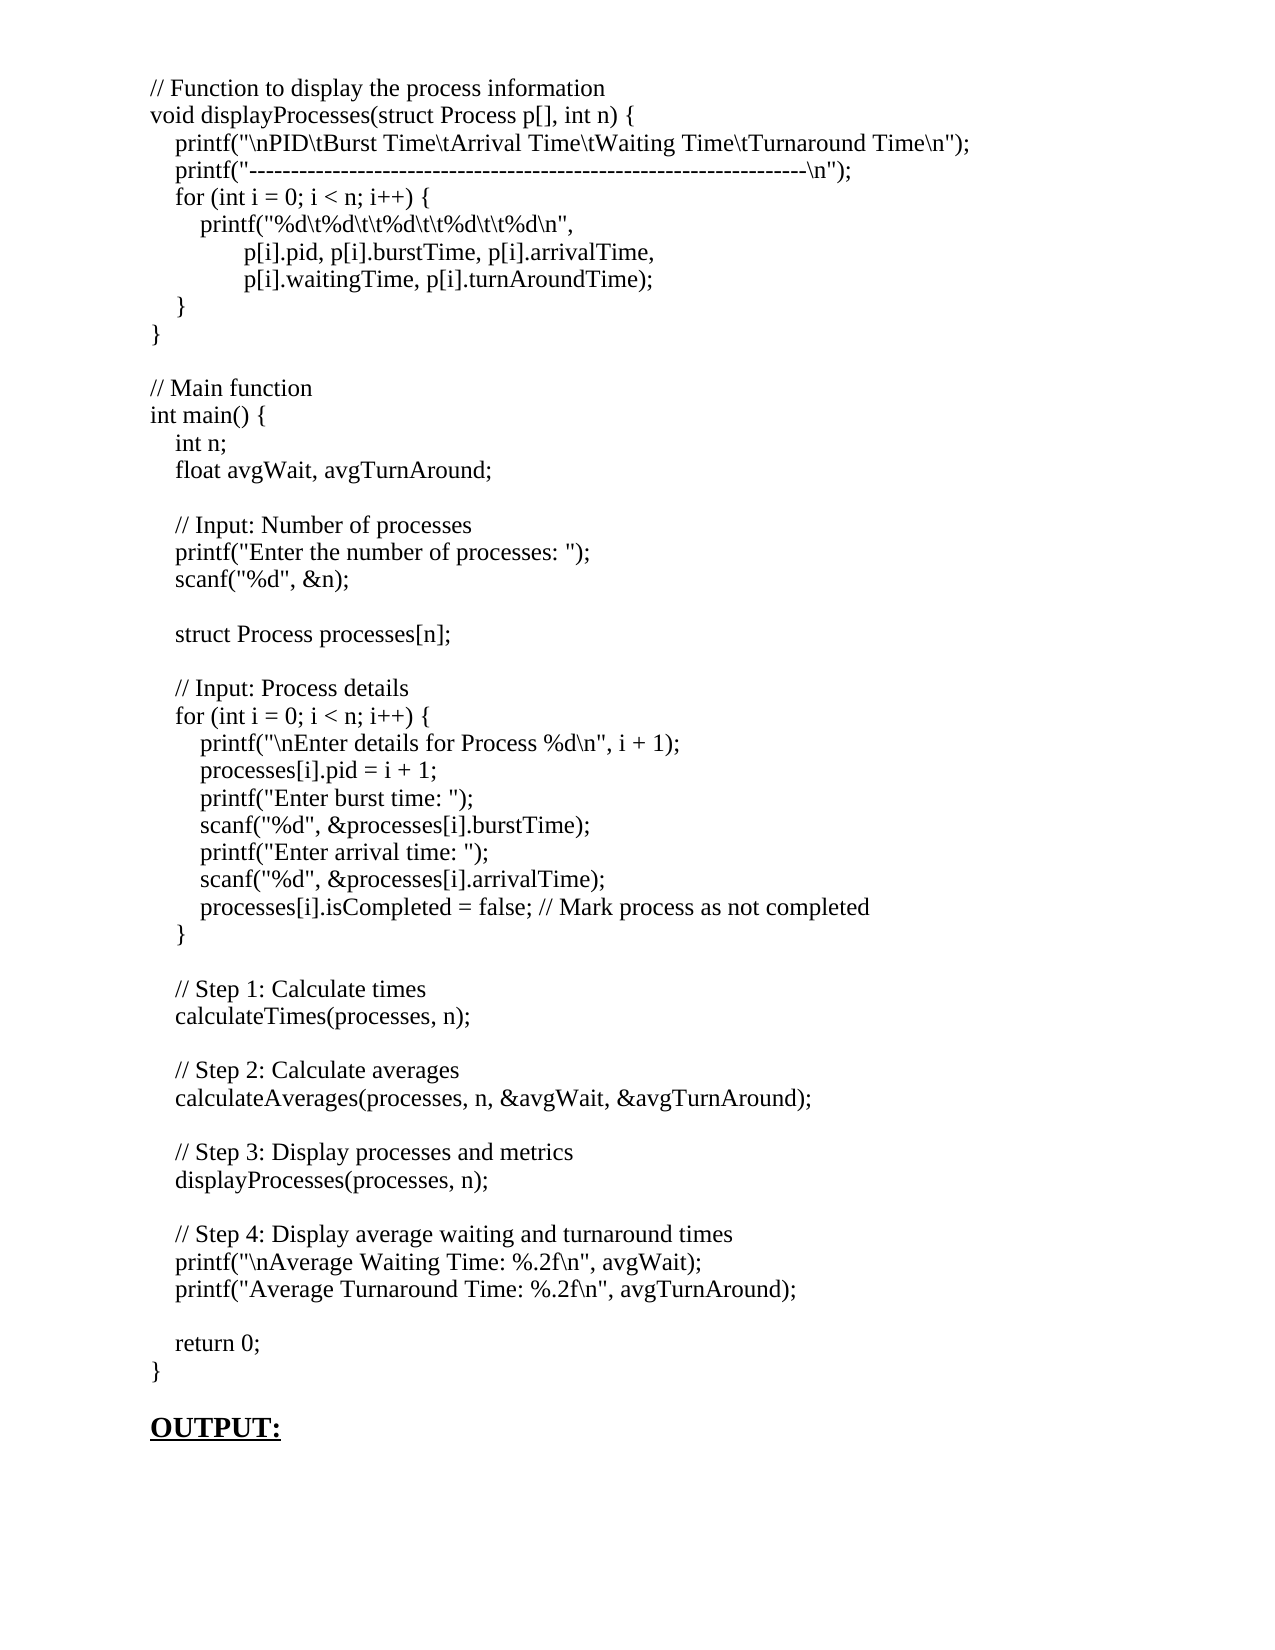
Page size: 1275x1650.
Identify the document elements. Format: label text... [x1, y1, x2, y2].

text p[i].pid, p[i].burstTime, p[i].arrivalTime, [150, 238, 1102, 266]
text printf("Enter arrival time: "); [150, 839, 1102, 866]
text // Function to display the process information [150, 75, 1102, 102]
text return 0; [150, 1330, 1102, 1357]
text printf("\nAverage Waiting Time: %.2f\n", avgWait); [150, 1248, 1102, 1276]
text // Step 2: Calculate averages [150, 1057, 1102, 1084]
text } [150, 320, 1102, 348]
text for (int i = 0; i < n; i++) { [150, 702, 1102, 730]
text calculateTimes(processes, n); [150, 1003, 1102, 1030]
text calculateAverages(processes, n, &avgWait, &avgTurnAround); [150, 1084, 1102, 1112]
text scanf("%d", &processes[i].burstTime); [150, 812, 1102, 839]
text printf("Average Turnaround Time: %.2f\n", avgTurnAround); [150, 1276, 1102, 1303]
text scanf("%d", &processes[i].arrivalTime); [150, 866, 1102, 893]
text printf("Enter burst time: "); [150, 784, 1102, 812]
text } [150, 921, 1102, 948]
text int main() { [150, 402, 1102, 429]
text void displayProcesses(struct Process p[], int n) { [150, 102, 1102, 129]
text // Step 1: Calculate times [150, 975, 1102, 1003]
text float avgWait, avgTurnAround; [150, 457, 1102, 484]
text for (int i = 0; i < n; i++) { [150, 184, 1102, 211]
text printf("Enter the number of processes: "); [150, 539, 1102, 566]
text // Step 4: Display average waiting and turnaround times [150, 1221, 1102, 1248]
text int n; [150, 429, 1102, 457]
text // Main function [150, 375, 1102, 402]
text processes[i].isCompleted = false; // Mark process as not completed [150, 893, 1102, 921]
text processes[i].pid = i + 1; [150, 757, 1102, 784]
text printf("\nPID\tBurst Time\tArrival Time\tWaiting Time\tTurnaround Time\n"); [150, 129, 1102, 157]
text displayProcesses(processes, n); [150, 1166, 1102, 1194]
text scanf("%d", &n); [150, 566, 1102, 593]
text printf("-------------------------------------------------------------------\n"); [150, 157, 1102, 184]
text // Step 3: Display processes and metrics [150, 1139, 1102, 1166]
text } [150, 1357, 1102, 1385]
text // Input: Process details [150, 675, 1102, 702]
text struct Process processes[n]; [150, 621, 1102, 648]
text // Input: Number of processes [150, 511, 1102, 539]
text OUTPUT: [150, 1412, 1102, 1444]
text printf("\nEnter details for Process %d\n", i + 1); [150, 730, 1102, 757]
text } [150, 293, 1102, 320]
text p[i].waitingTime, p[i].turnAroundTime); [150, 266, 1102, 293]
text printf("%d\t%d\t\t%d\t\t%d\t\t%d\n", [150, 211, 1102, 238]
